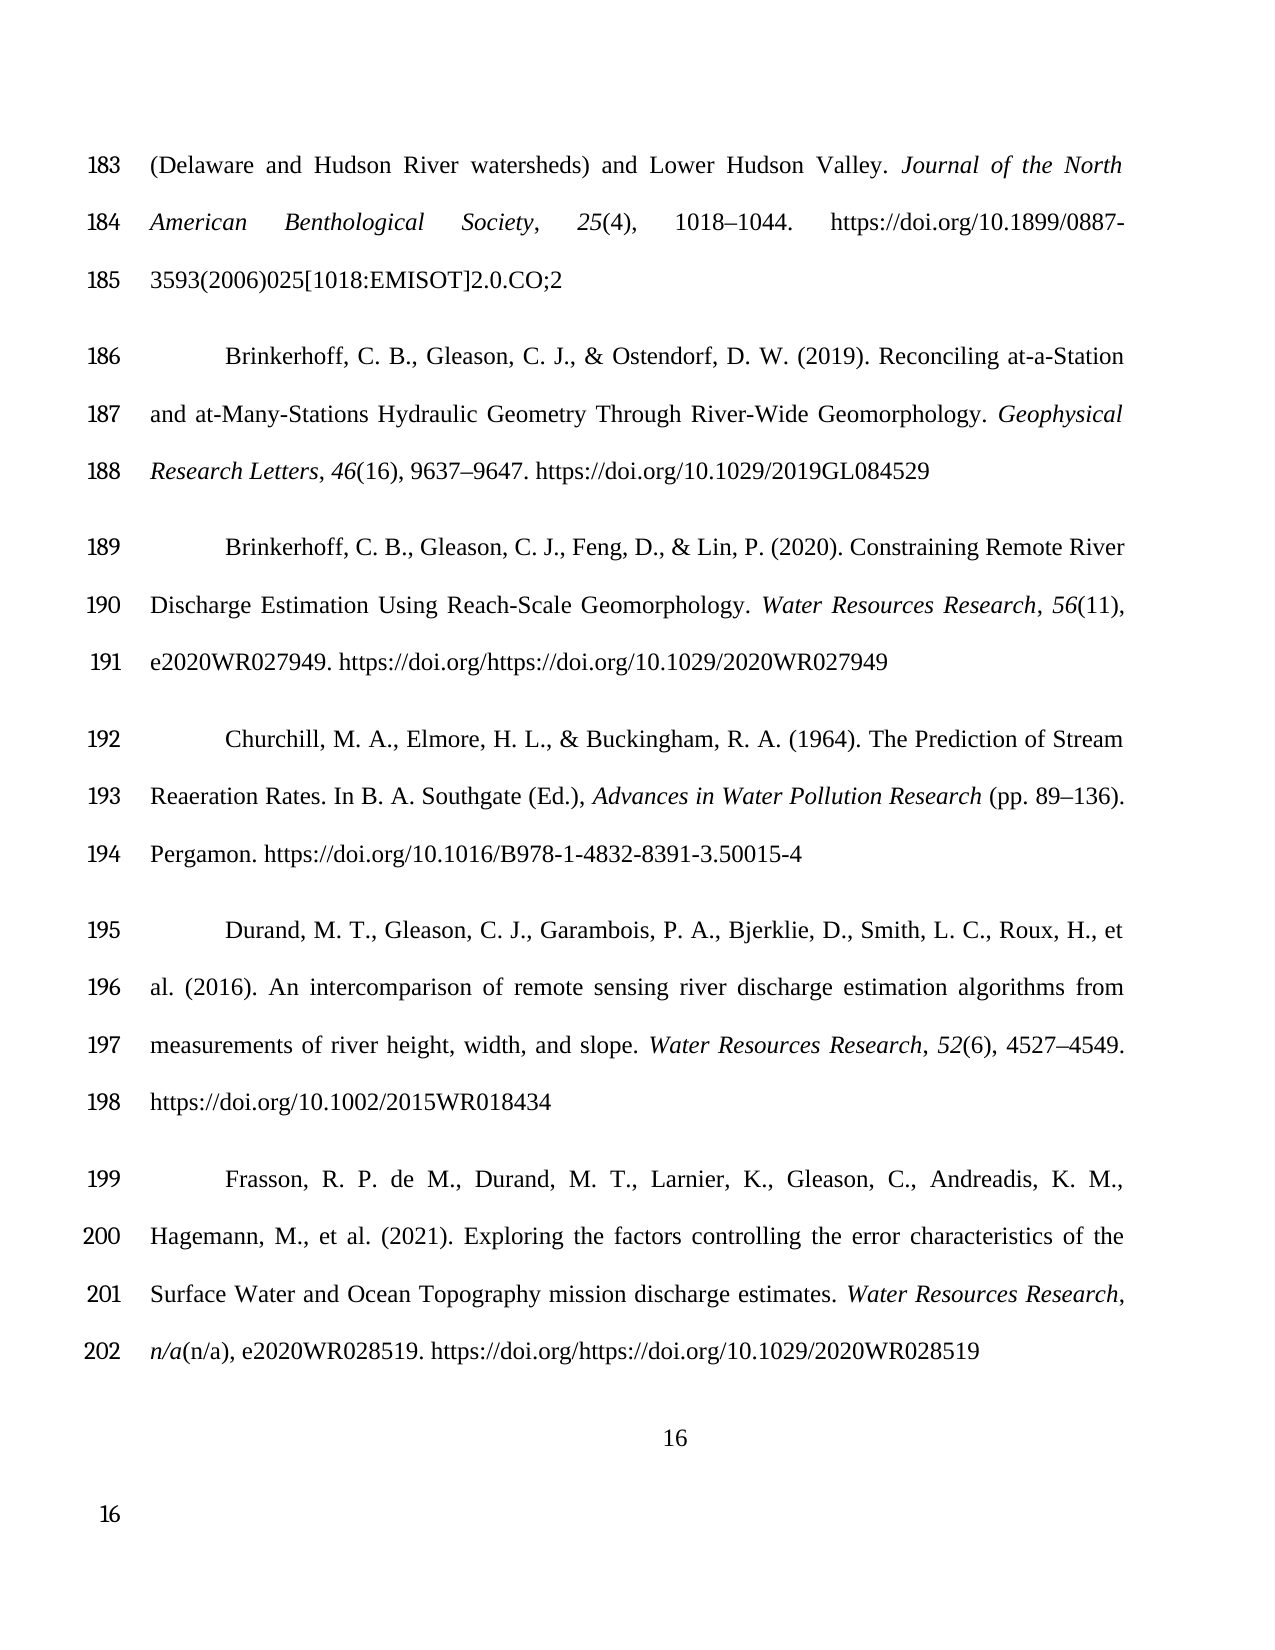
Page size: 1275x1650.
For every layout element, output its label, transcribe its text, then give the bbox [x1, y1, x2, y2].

text Churchill, M. A., Elmore, H. L., & Buckingham, R. A. (1964). The Prediction of Stream Reaeration Rates. In B. A. Southgate (Ed.), Advances in Water Pollution Research (pp. 89–136). Pergamon. https://doi.org/10.1016/B978-1-4832-8391-3.50015-4 [150, 724, 1125, 867]
text Durand, M. T., Gleason, C. J., Garambois, P. A., Bjerklie, D., Smith, L. C., Roux, H., et al. (2016). An intercomparison of remote sensing river discharge estimation algorithms from measurements of river height, width, and slope. Water Resources Research, 52(6), 4527–4549. https://doi.org/10.1002/2015WR018434 [150, 915, 1125, 1116]
text Frasson, R. P. de M., Durand, M. T., Larnier, K., Gleason, C., Andreadis, K. M., Hagemann, M., et al. (2021). Exploring the factors controlling the error characteristics of the Surface Water and Ocean Topography mission discharge estimates. Water Resources Research, n/a(n/a), e2020WR028519. https://doi.org/https://doi.org/10.1029/2020WR028519 [150, 1164, 1125, 1365]
text Brinkerhoff, C. B., Gleason, C. J., & Ostendorf, D. W. (2019). Reconciling at-a-Station and at-Many-Stations Hydraulic Geometry Through River-Wide Geomorphology. Geophysical Research Letters, 46(16), 9637–9647. https://doi.org/10.1029/2019GL084529 [150, 341, 1125, 485]
text Brinkerhoff, C. B., Gleason, C. J., Feng, D., & Lin, P. (2020). Constraining Remote River Discharge Estimation Using Reach-Scale Geomorphology. Water Resources Research, 56(11), e2020WR027949. https://doi.org/https://doi.org/10.1029/2020WR027949 [150, 532, 1125, 676]
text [150, 150, 1125, 294]
